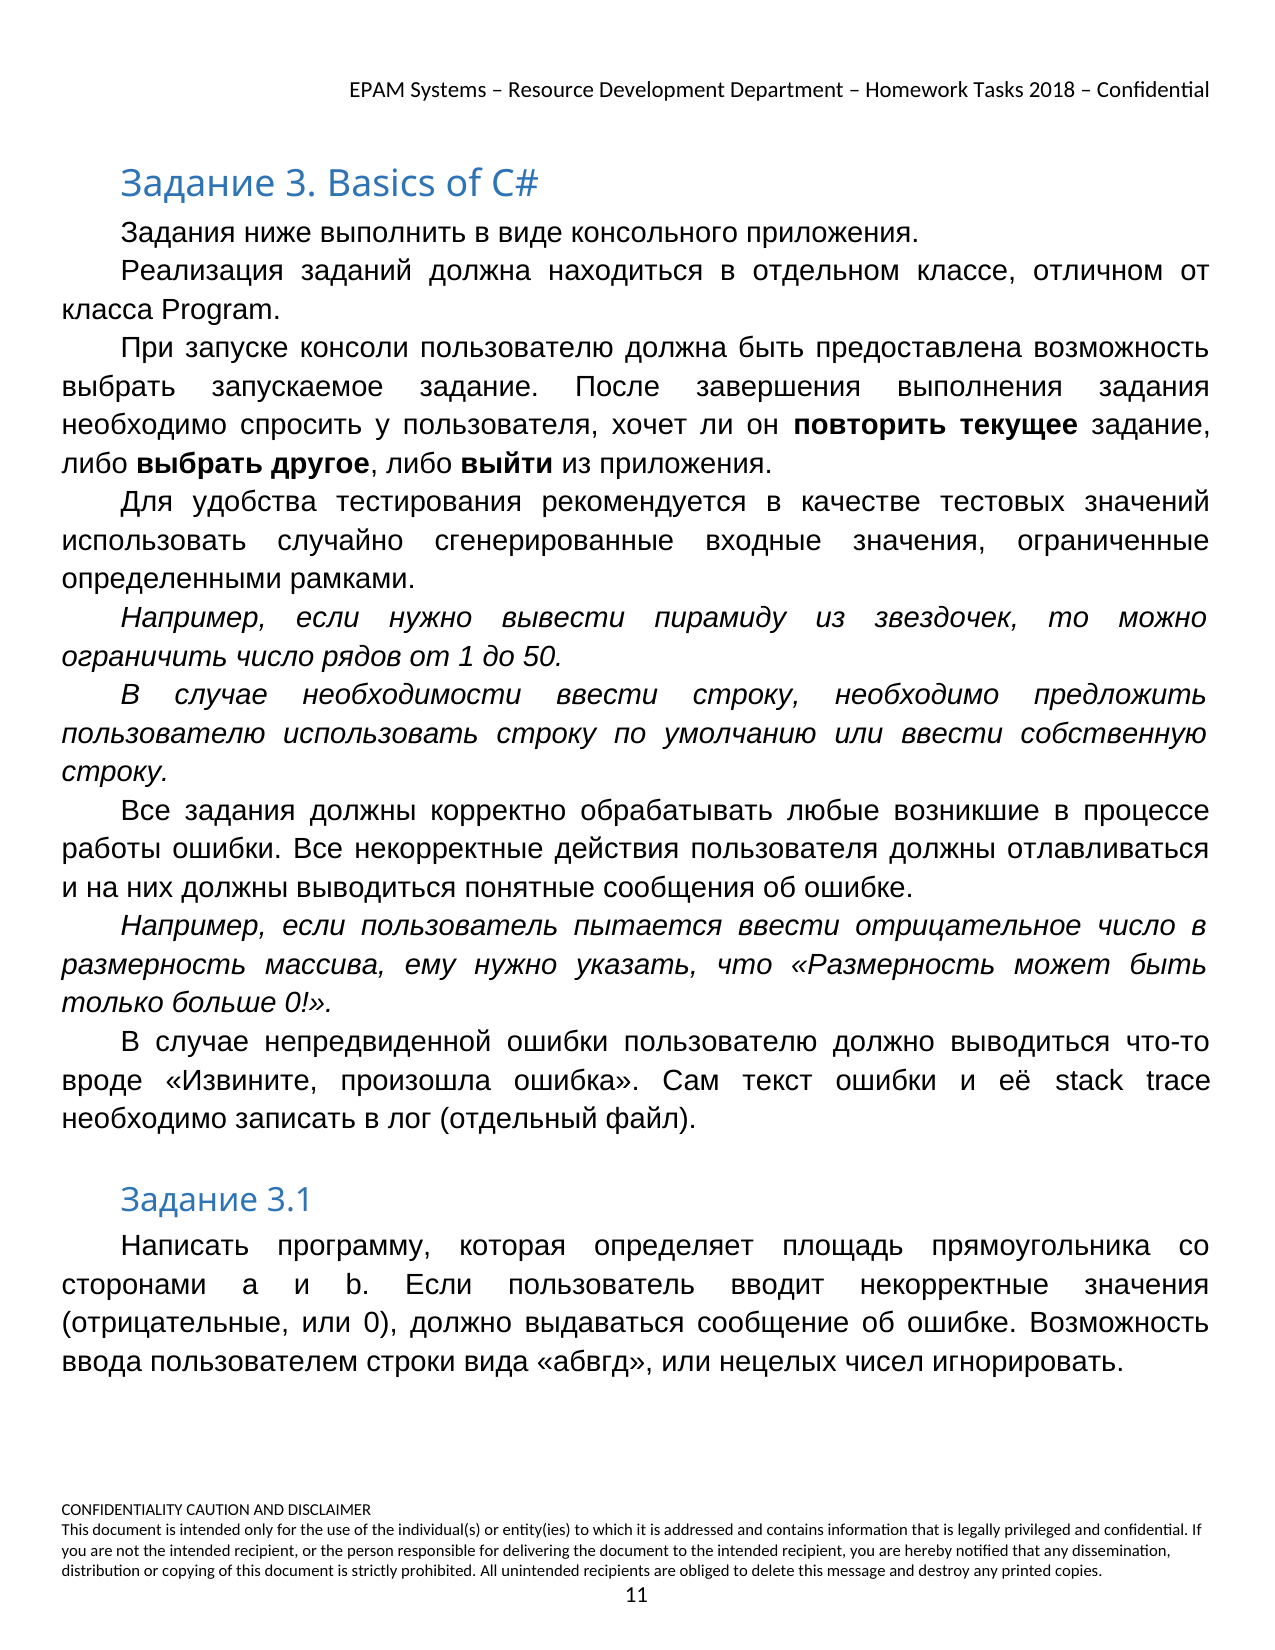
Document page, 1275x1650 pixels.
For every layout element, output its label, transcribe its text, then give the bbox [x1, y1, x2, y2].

text При запуске консоли пользователю должна быть предоставлена возможность выбрать запускаемое задание. После завершения выполнения задания необходимо спросить у пользователя, хочет ли он повторить текущее задание, либо выбрать другое, либо выйти из приложения. [61, 330, 1211, 479]
text Для удобства тестирования рекомендуется в качестве тестовых значений использовать случайно сгенерированные входные значения, ограниченные определенными рамками. [61, 484, 1211, 595]
subtitle Задание 3. Basics of C# [61, 156, 1211, 207]
text Например, если нужно вывести пирамиду из звездочек, то можно ограничить число рядов от 1 до 50. [61, 600, 1211, 672]
text Все задания должны корректно обрабатывать любые возникшие в процессе работы ошибки. Все некорректные действия пользователя должны отлавливаться и на них должны выводиться понятные сообщения об ошибке. [61, 793, 1211, 903]
text Задания ниже выполнить в виде консольного приложения. [61, 215, 1211, 248]
text Например, если пользователь пытается ввести отрицательное число в размерность массива, ему нужно указать, что «Размерность может быть только больше 0!». [61, 908, 1211, 1019]
text Написать программу, которая определяет площадь прямоугольника со сторонами a и b. Если пользователь вводит некорректные значения (отрицательные, или 0), должно выдаваться сообщение об ошибке. Возможность ввода пользователем строки вида «абвгд», или нецелых чисел игнорировать. [61, 1228, 1211, 1377]
subtitle Задание 3.1 [61, 1176, 1211, 1221]
text В случае непредвиденной ошибки пользователю должно выводиться что-то вроде «Извините, произошла ошибка». Сам текст ошибки и её stack trace необходимо записать в лог (отдельный файл). [61, 1024, 1211, 1135]
text Реализация заданий должна находиться в отдельном классе, отличном от класса Program. [61, 253, 1211, 325]
text В случае необходимости ввести строку, необходимо предложить пользователю использовать строку по умолчанию или ввести собственную строку. [61, 677, 1211, 788]
